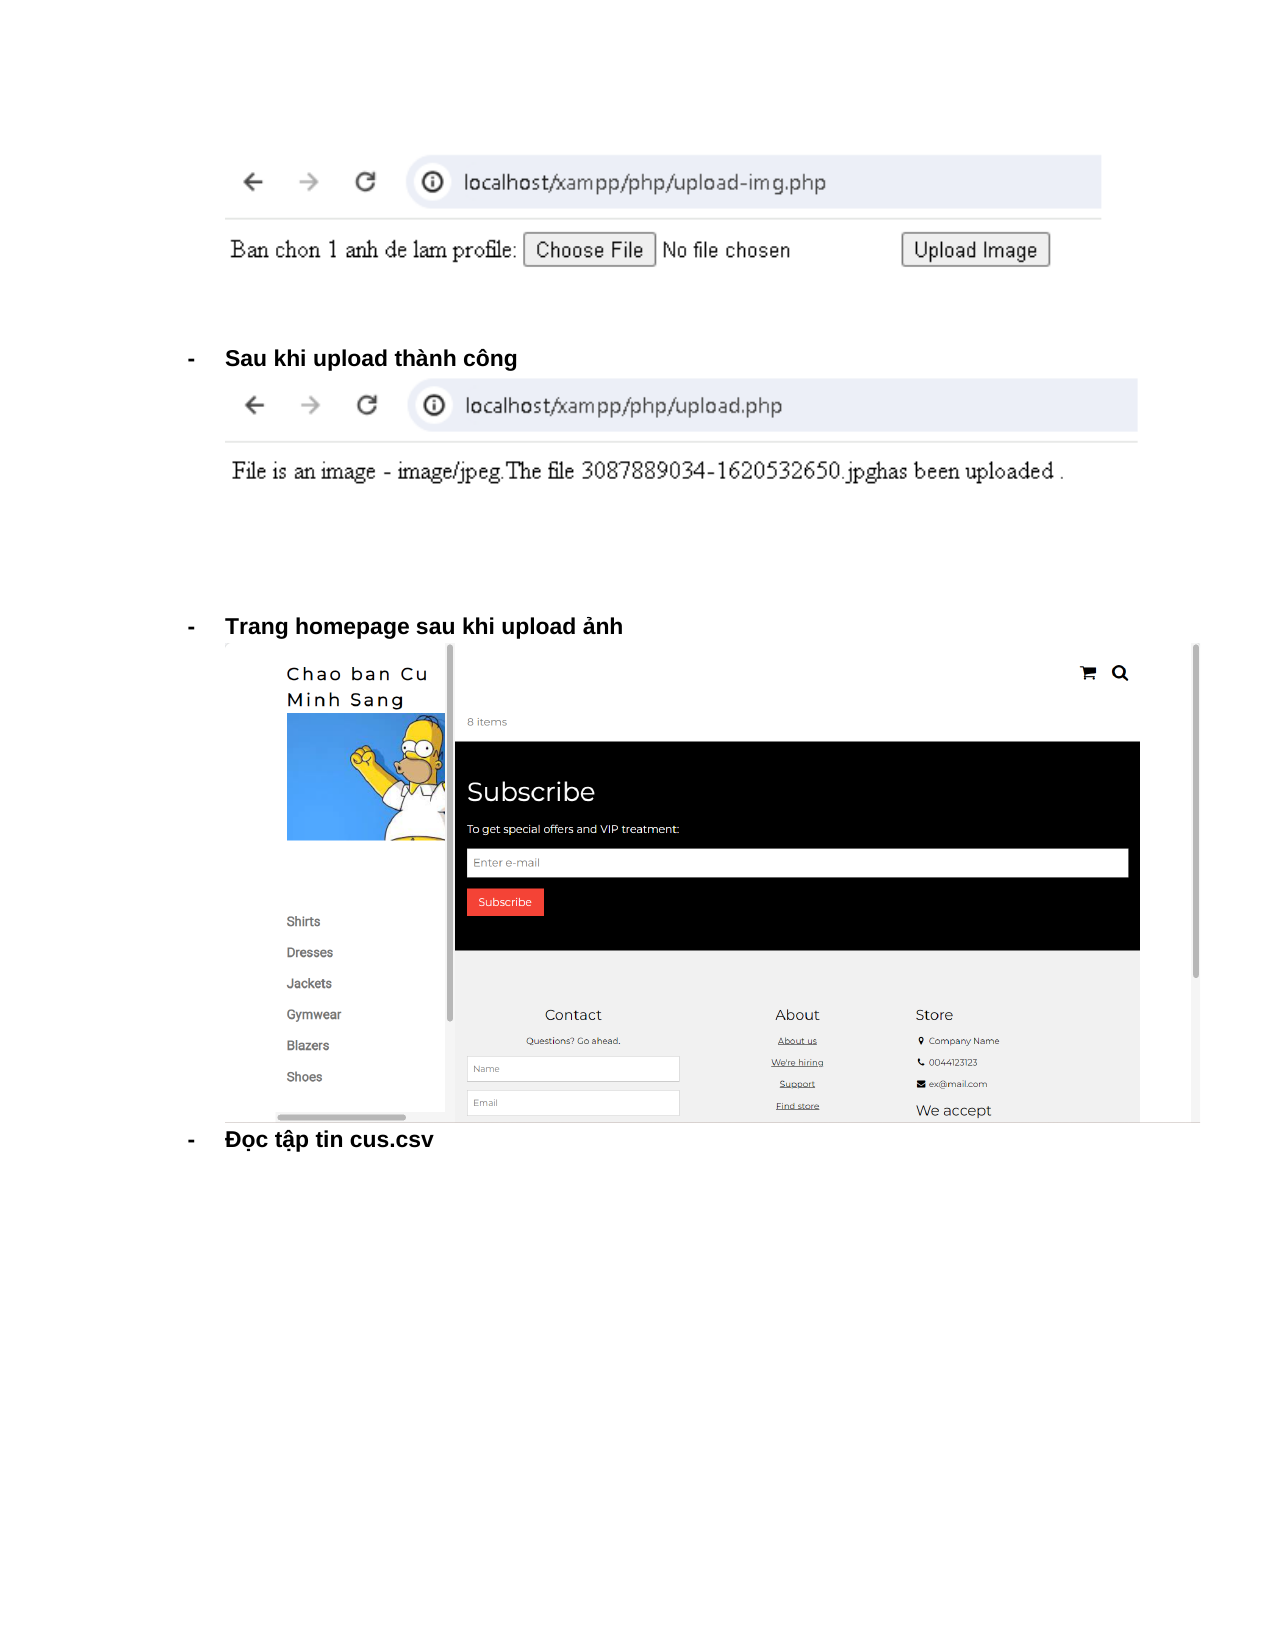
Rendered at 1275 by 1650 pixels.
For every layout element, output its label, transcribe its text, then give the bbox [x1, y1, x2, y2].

picture [225, 150, 1102, 341]
picture [225, 374, 1138, 609]
picture [225, 643, 1200, 1123]
list Đọc tập tin cus.csv [187, 1126, 1125, 1152]
